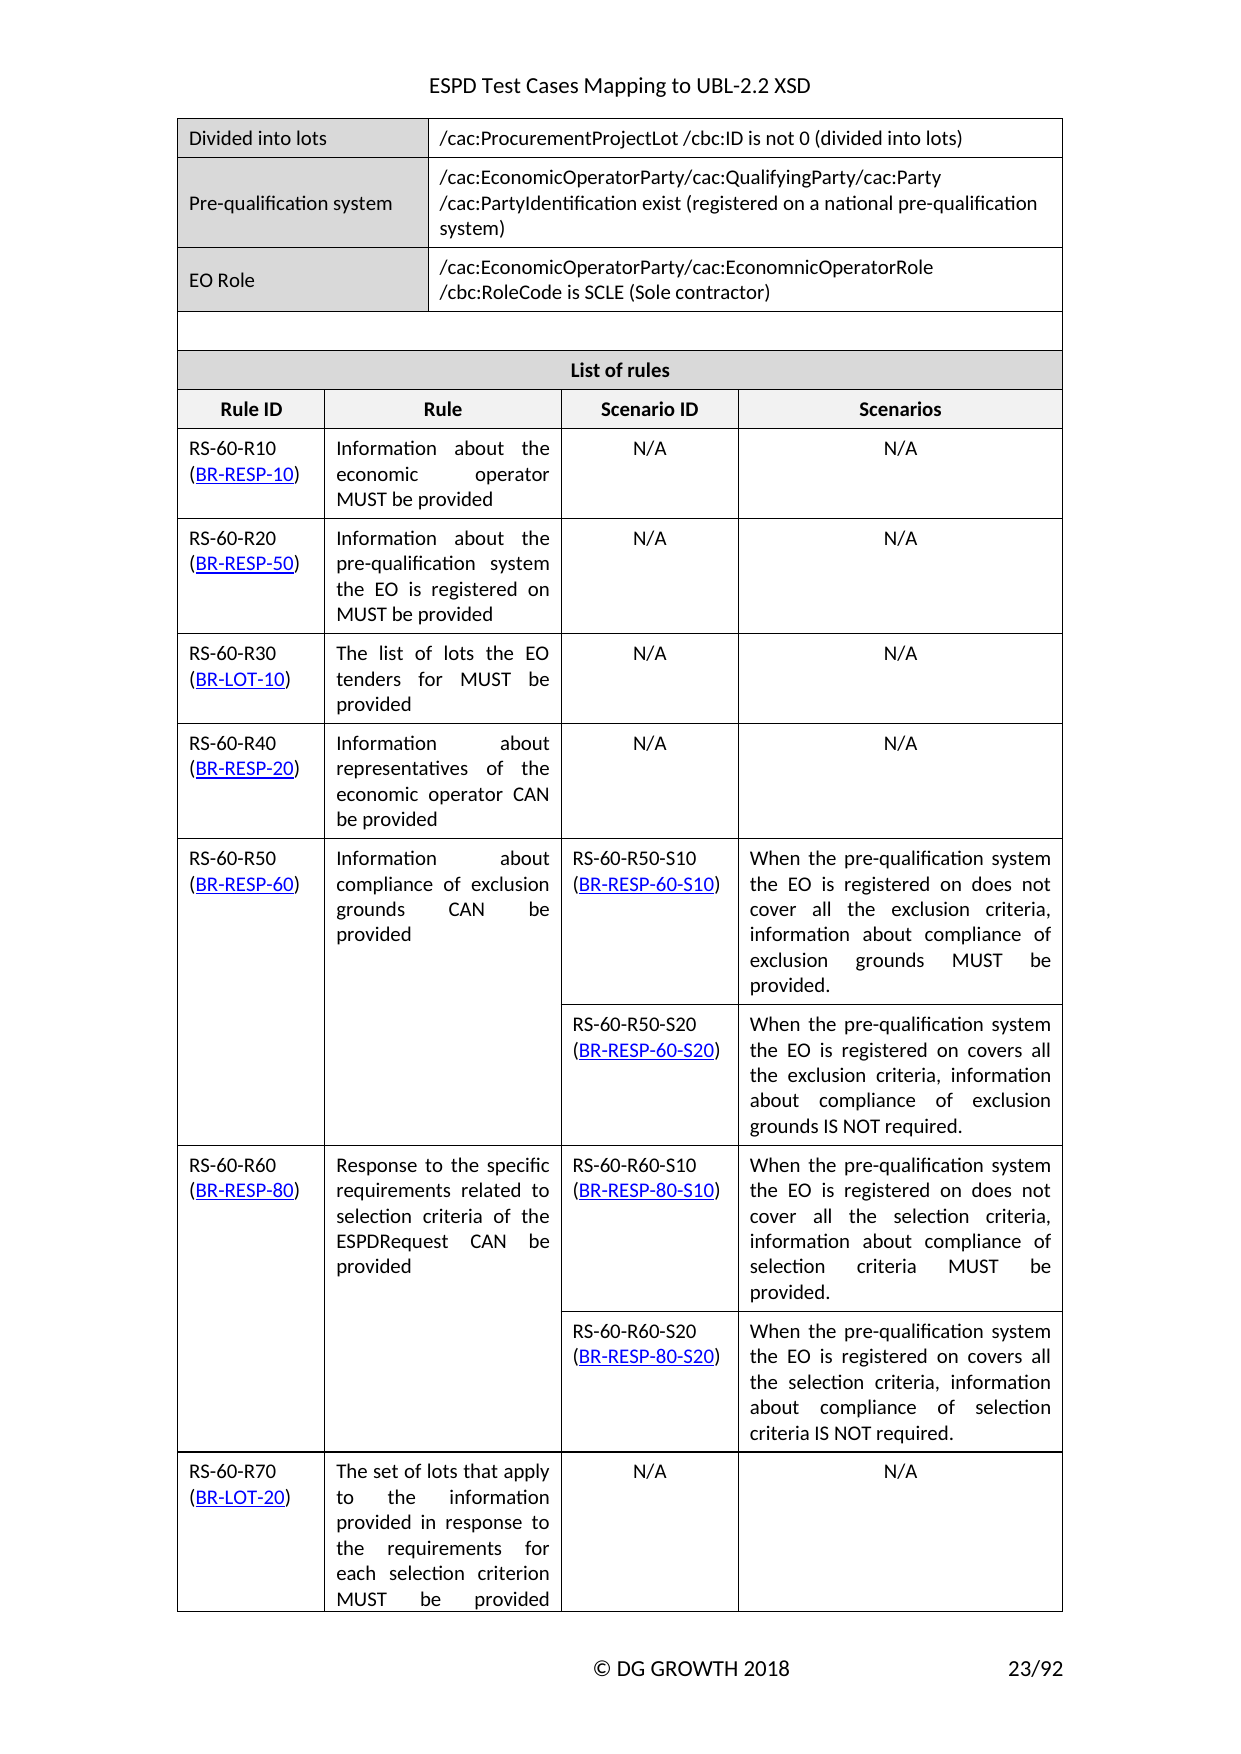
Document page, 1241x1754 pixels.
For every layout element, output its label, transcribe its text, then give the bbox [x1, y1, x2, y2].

table_cell N/A [739, 519, 1062, 633]
table_cell Scenarios [739, 390, 1062, 428]
table_cell When the pre-qualification system the EO is registered on covers all the exclusion criteria, information about compliance of exclusion grounds IS NOT required. [739, 1005, 1062, 1145]
table_cell N/A [739, 429, 1062, 518]
table_cell RS-60-R50-S20 (BR-RESP-60-S20) [562, 1005, 738, 1145]
table_cell EO Role [178, 248, 428, 311]
table_cell /cac:ProcurementProjectLot /cbc:ID is not 0 (divided into lots) [429, 119, 1062, 157]
table_cell RS-60-R10 (BR-RESP-10) [178, 429, 324, 518]
table_cell N/A [562, 634, 738, 723]
table_cell List of rules [178, 351, 1062, 389]
table_cell /cac:EconomicOperatorParty/cac:EconomnicOperatorRole /cbc:RoleCode is SCLE (Sole contractor) [429, 248, 1062, 311]
table_cell Information about the pre-qualification system the EO is registered on MUST be provided [325, 519, 561, 633]
table_cell Information about representatives of the economic operator CAN be provided [325, 724, 561, 838]
table_cell [178, 312, 1062, 350]
table_cell RS-60-R60-S20 (BR-RESP-80-S20) [562, 1312, 738, 1451]
table_cell RS-60-R40 (BR-RESP-20) [178, 724, 324, 838]
table_cell Information about the economic operator MUST be provided [325, 429, 561, 518]
table_cell Pre-qualification system [178, 158, 428, 247]
table_cell N/A [739, 724, 1062, 838]
table_cell The list of lots the EO tenders for MUST be provided [325, 634, 561, 723]
table_cell When the pre-qualification system the EO is registered on does not cover all the exclusion criteria, information about compliance of exclusion grounds MUST be provided. [739, 839, 1062, 1004]
table_cell Rule [325, 390, 561, 428]
table_cell RS-60-R60-S10 (BR-RESP-80-S10) [562, 1146, 738, 1311]
table_cell N/A [562, 724, 738, 838]
table_cell When the pre-qualification system the EO is registered on does not cover all the selection criteria, information about compliance of selection criteria MUST be provided. [739, 1146, 1062, 1311]
table_cell Divided into lots [178, 119, 428, 157]
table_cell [325, 1453, 561, 1611]
table_cell N/A [739, 634, 1062, 723]
table_cell Information about compliance of exclusion grounds CAN be provided [325, 839, 561, 1145]
table_cell N/A [562, 519, 738, 633]
table_cell RS-60-R50 (BR-RESP-60) [178, 839, 324, 1145]
table_cell Rule ID [178, 390, 324, 428]
table_cell When the pre-qualification system the EO is registered on covers all the selection criteria, information about compliance of selection criteria IS NOT required. [739, 1312, 1062, 1451]
table_cell N/A [739, 1453, 1062, 1611]
table_cell RS-60-R20 (BR-RESP-50) [178, 519, 324, 633]
table_cell RS-60-R50-S10 (BR-RESP-60-S10) [562, 839, 738, 1004]
table_cell Response to the specific requirements related to selection criteria of the ESPDRequest CAN be provided [325, 1146, 561, 1451]
table_cell RS-60-R30 (BR-LOT-10) [178, 634, 324, 723]
table_cell /cac:EconomicOperatorParty/cac:QualifyingParty/cac:Party /cac:PartyIdentification exist (registered on a national pre-qualification system) [429, 158, 1062, 247]
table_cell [178, 1453, 324, 1611]
table_cell N/A [562, 1453, 738, 1611]
table_cell Scenario ID [562, 390, 738, 428]
table_cell RS-60-R60 (BR-RESP-80) [178, 1146, 324, 1451]
table_cell N/A [562, 429, 738, 518]
